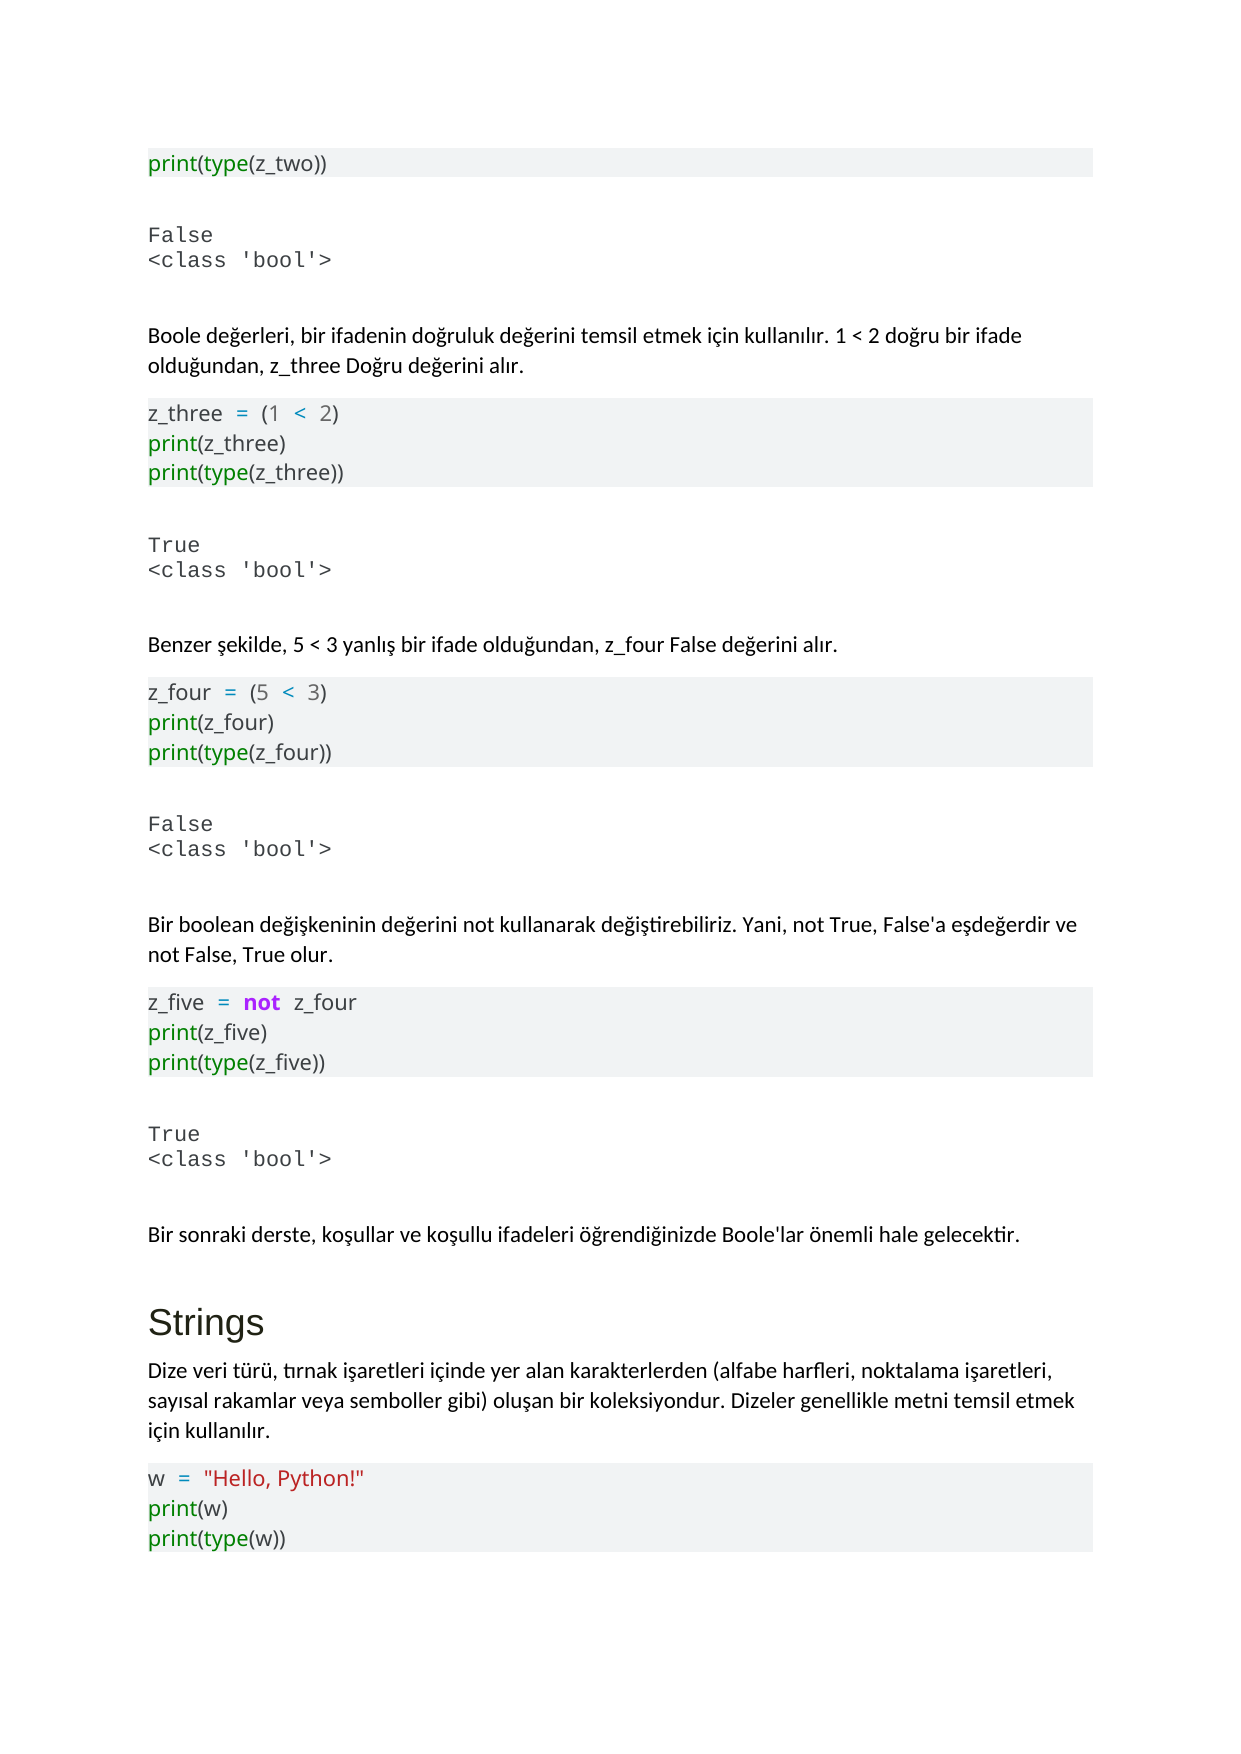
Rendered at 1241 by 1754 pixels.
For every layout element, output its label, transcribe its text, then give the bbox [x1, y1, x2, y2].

text w = "Hello, Python!" [148, 1463, 1093, 1493]
text z_five = not z_four [148, 987, 1093, 1017]
text print(type(z_four)) [148, 737, 1093, 767]
text <class 'bool'> [148, 1148, 1093, 1173]
text <class 'bool'> [148, 249, 1093, 274]
text print(type(w)) [148, 1523, 1093, 1552]
text Bir sonraki derste, koşullar ve koşullu ifadeleri öğrendiğinizde Boole'lar önemli hale gelecektir. [148, 1220, 1093, 1248]
text False [148, 814, 1093, 838]
text Bir boolean değişkeninin değerini not kullanarak değiştirebiliriz. Yani, not True, False'a eşdeğerdir ve not False, True olur. [148, 910, 1093, 968]
text <class 'bool'> [148, 838, 1093, 863]
text Benzer şekilde, 5 < 3 yanlış bir ifade olduğundan, z_four False değerini alır. [148, 631, 1093, 658]
text print(z_three) [148, 428, 1093, 457]
text z_three = (1 < 2) [148, 398, 1093, 428]
text True [148, 1123, 1093, 1148]
text Boole değerleri, bir ifadenin doğruluk değerini temsil etmek için kullanılır. 1 < 2 doğru bir ifade olduğundan, z_three Doğru değerini alır. [148, 321, 1093, 379]
text print(w) [148, 1493, 1093, 1523]
text True [148, 534, 1093, 559]
subtitle Strings [148, 1300, 1093, 1343]
text print(type(z_five)) [148, 1047, 1093, 1077]
text z_four = (5 < 3) [148, 677, 1093, 707]
text Dize veri türü, tırnak işaretleri içinde yer alan karakterlerden (alfabe harfleri, noktalama işaretleri, sayısal rakamlar veya semboller gibi) oluşan bir koleksiyondur. Dizeler genellikle metni temsil etmek için kullanılır. [148, 1356, 1093, 1444]
text print(z_four) [148, 707, 1093, 737]
text print(type(z_three)) [148, 457, 1093, 487]
text False [148, 224, 1093, 249]
text <class 'bool'> [148, 559, 1093, 584]
text print(type(z_two)) [148, 148, 1093, 177]
text print(z_five) [148, 1017, 1093, 1047]
